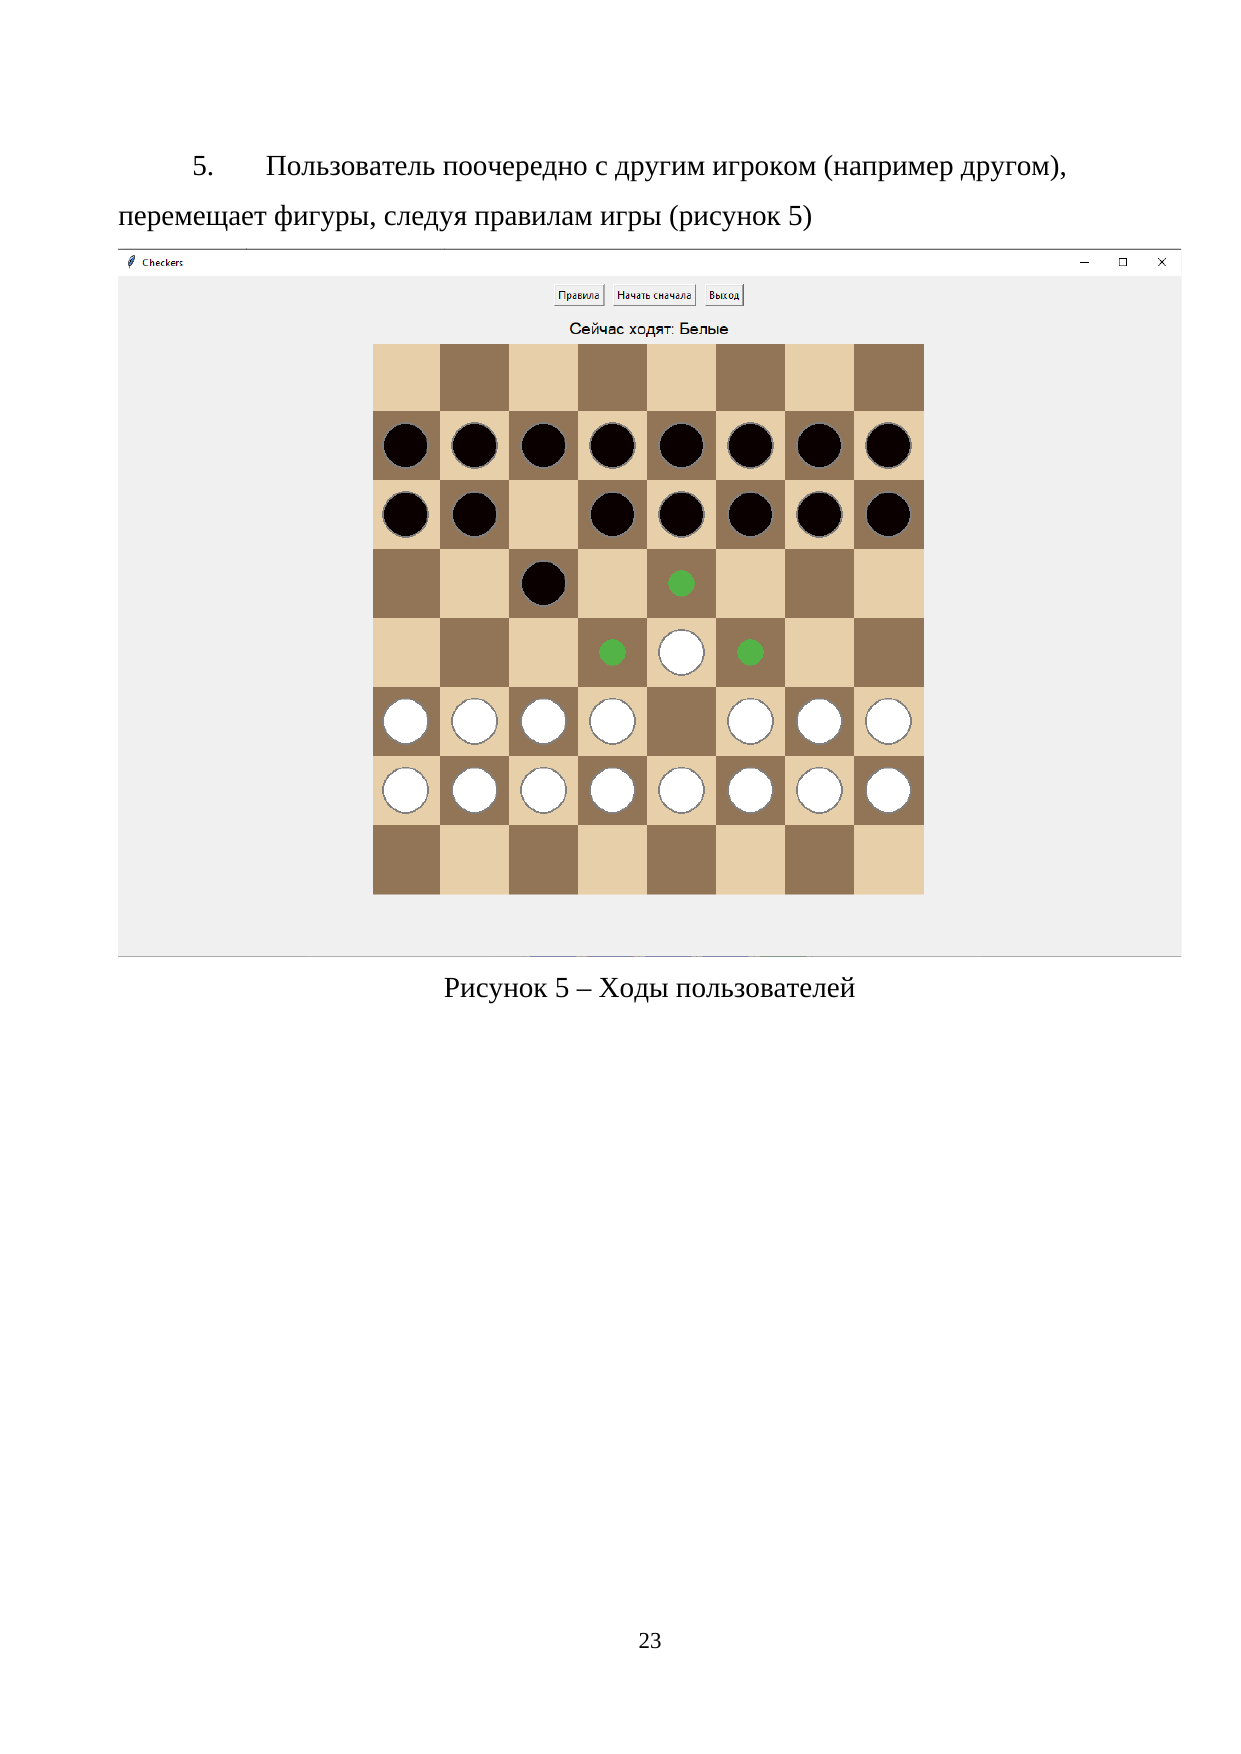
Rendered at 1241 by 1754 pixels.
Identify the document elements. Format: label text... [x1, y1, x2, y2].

list Рисунок 5 – Ходы пользователей [118, 970, 1181, 1003]
picture [118, 248, 1182, 957]
list Пользователь поочередно с другим игроком (например другом), перемещает фигуры, следуя правилам игры (рисунок 5) [118, 148, 1181, 232]
